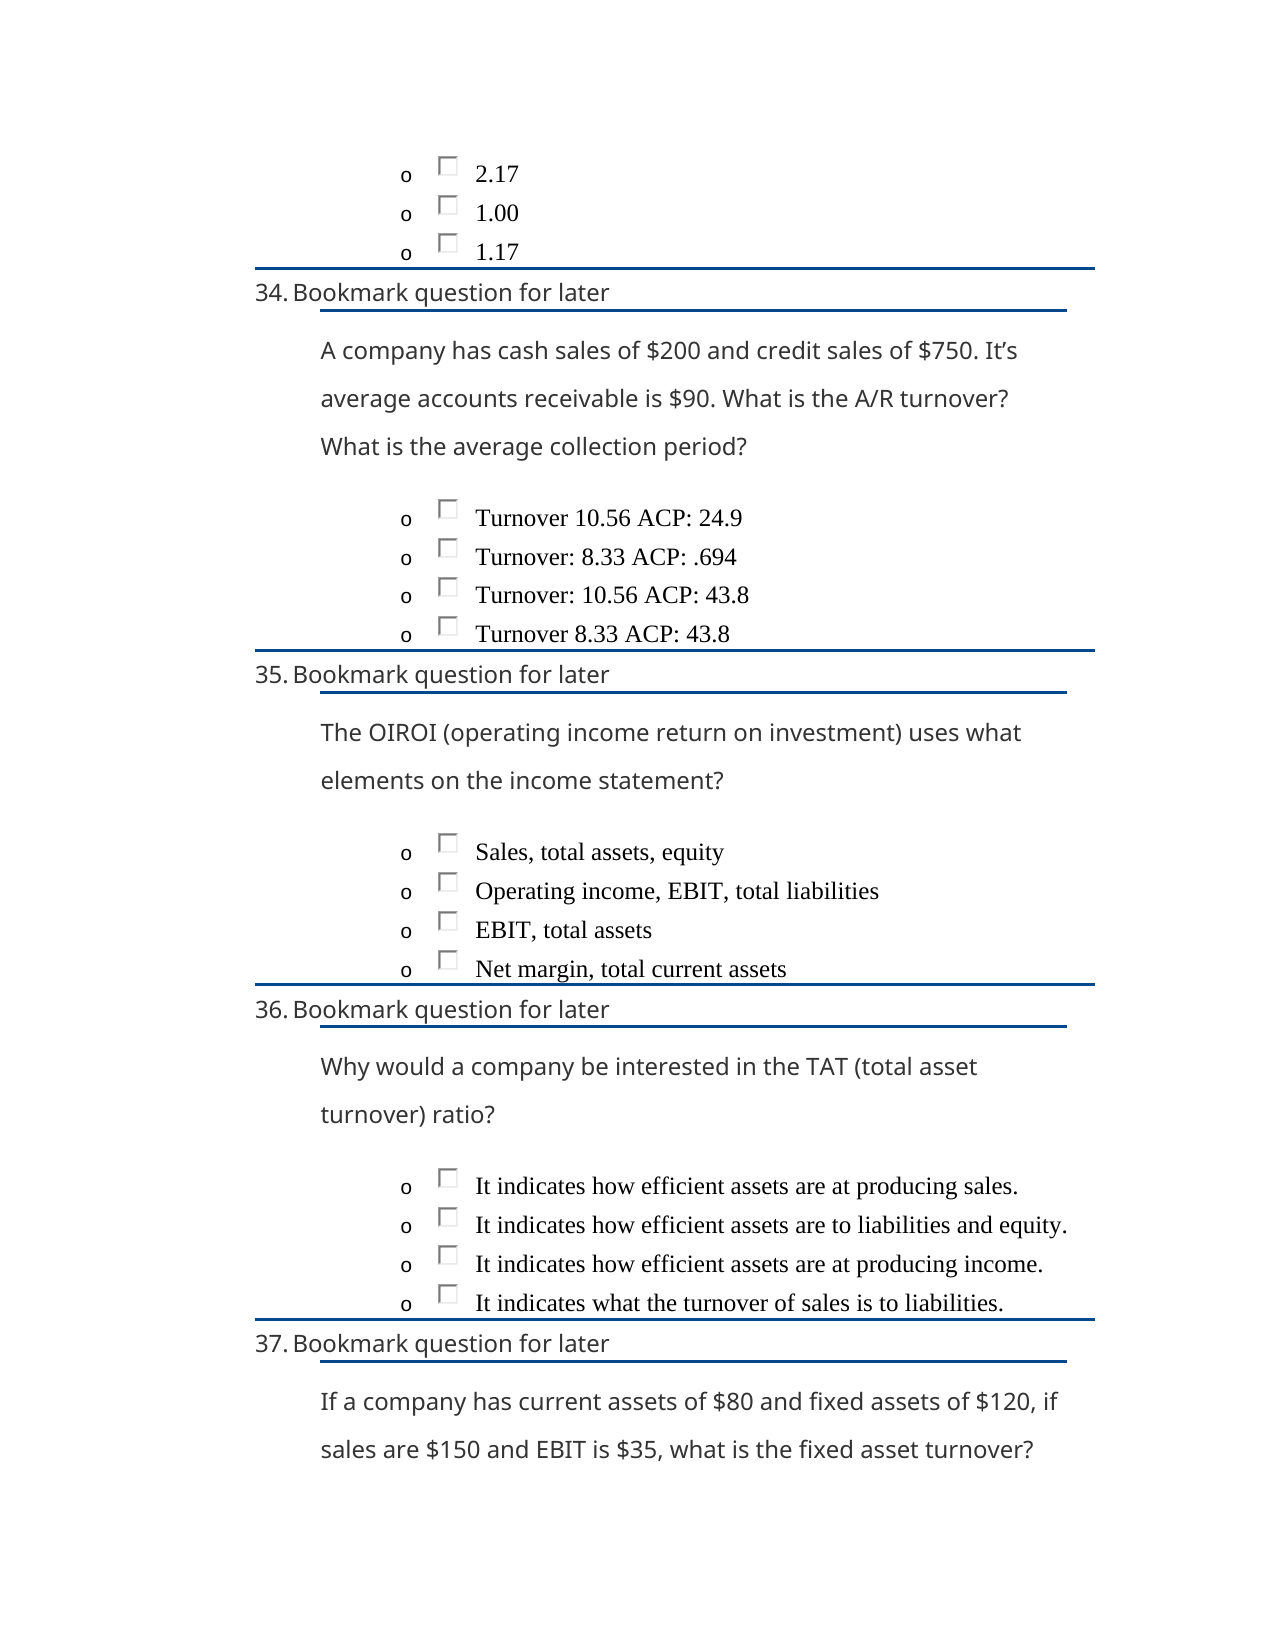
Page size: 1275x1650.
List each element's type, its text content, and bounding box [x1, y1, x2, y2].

text A company has cash sales of $200 and credit sales of $750. It’s average accounts receivable is $90. What is the A/R turnover? What is the average collection period? [320, 312, 1067, 462]
list Bookmark question for later [255, 270, 1095, 308]
text Why would a company be interested in the TAT (total asset turnover) ratio? [320, 1028, 1067, 1131]
table_header Turnover 10.56 ACP: 24.9 Turnover: 8.33 ACP: .694 Turnover: 10.56 ACP: 43.8 Turnover 8.33 ACP: 43.8 [308, 494, 1275, 649]
list Bookmark question for later [255, 986, 1095, 1025]
table_header It indicates how efficient assets are at producing sales. It indicates how efficient assets are to liabilities and equity. It indicates how efficient assets are at producing income. It indicates what the turnover of sales is to liabilities. [308, 1162, 1275, 1317]
table_header 0.33 2.17 1.00 1.17 [308, 150, 1275, 267]
list Bookmark question for later [255, 652, 1095, 691]
text If a company has current assets of $80 and fixed assets of $120, if sales are $150 and EBIT is $35, what is the fixed asset turnover? [320, 1363, 1067, 1465]
list Bookmark question for later [255, 1321, 1095, 1359]
text The OIROI (operating income return on investment) uses what elements on the income statement? [320, 694, 1067, 797]
table_header Sales, total assets, equity Operating income, EBIT, total liabilities EBIT, total assets Net margin, total current assets [308, 828, 1275, 983]
